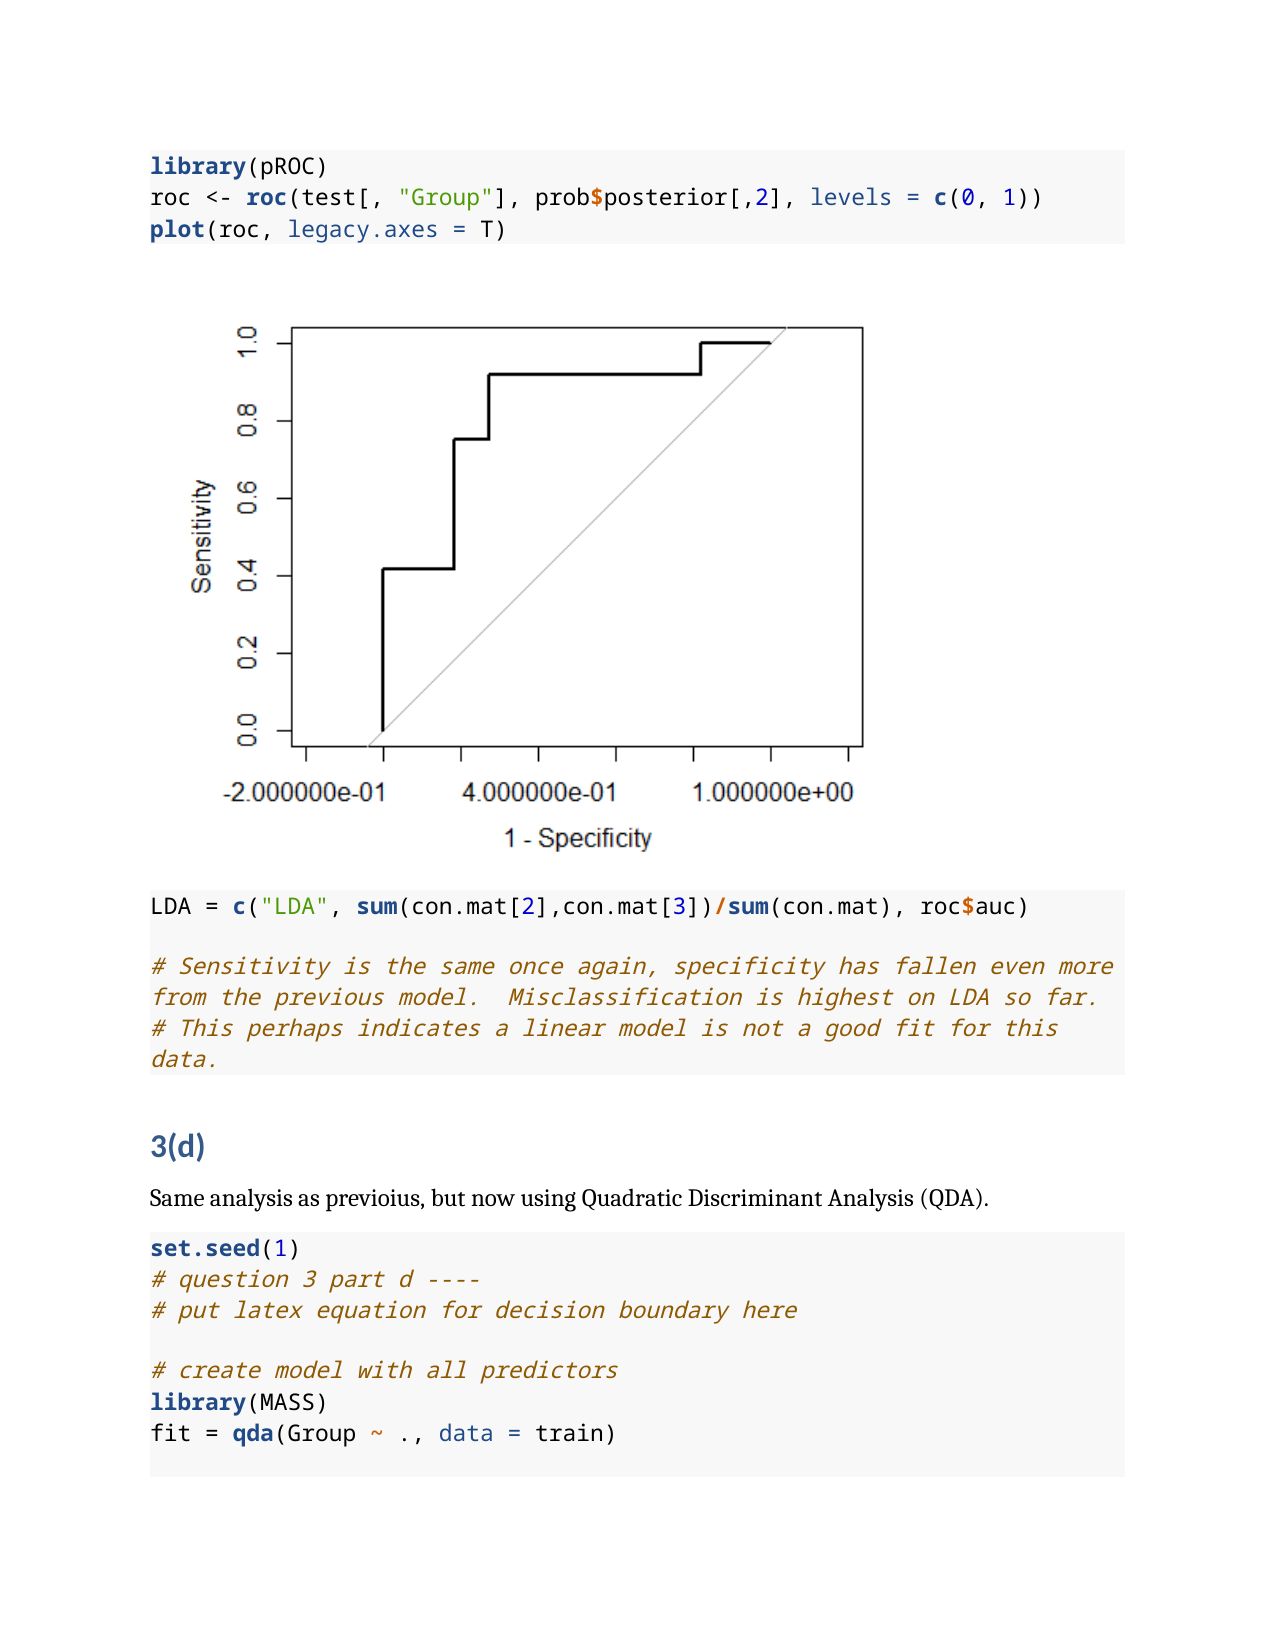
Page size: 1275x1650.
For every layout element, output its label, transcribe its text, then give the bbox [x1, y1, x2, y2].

text LDA = c("LDA", sum(con.mat[2],con.mat[3])/sum(con.mat), roc$auc) # Sensitivity is the same once again, specificity has fallen even more from the previous model. Misclassification is highest on LDA so far. # This perhaps indicates a linear model is not a good fit for this data. [150, 890, 1125, 1075]
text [150, 150, 1125, 244]
text Same analysis as previoius, but now using Quadratic Discriminant Analysis (QDA). [150, 1184, 1125, 1213]
subtitle 3(d) [150, 1125, 1125, 1165]
picture [168, 264, 927, 871]
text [150, 1232, 1125, 1477]
